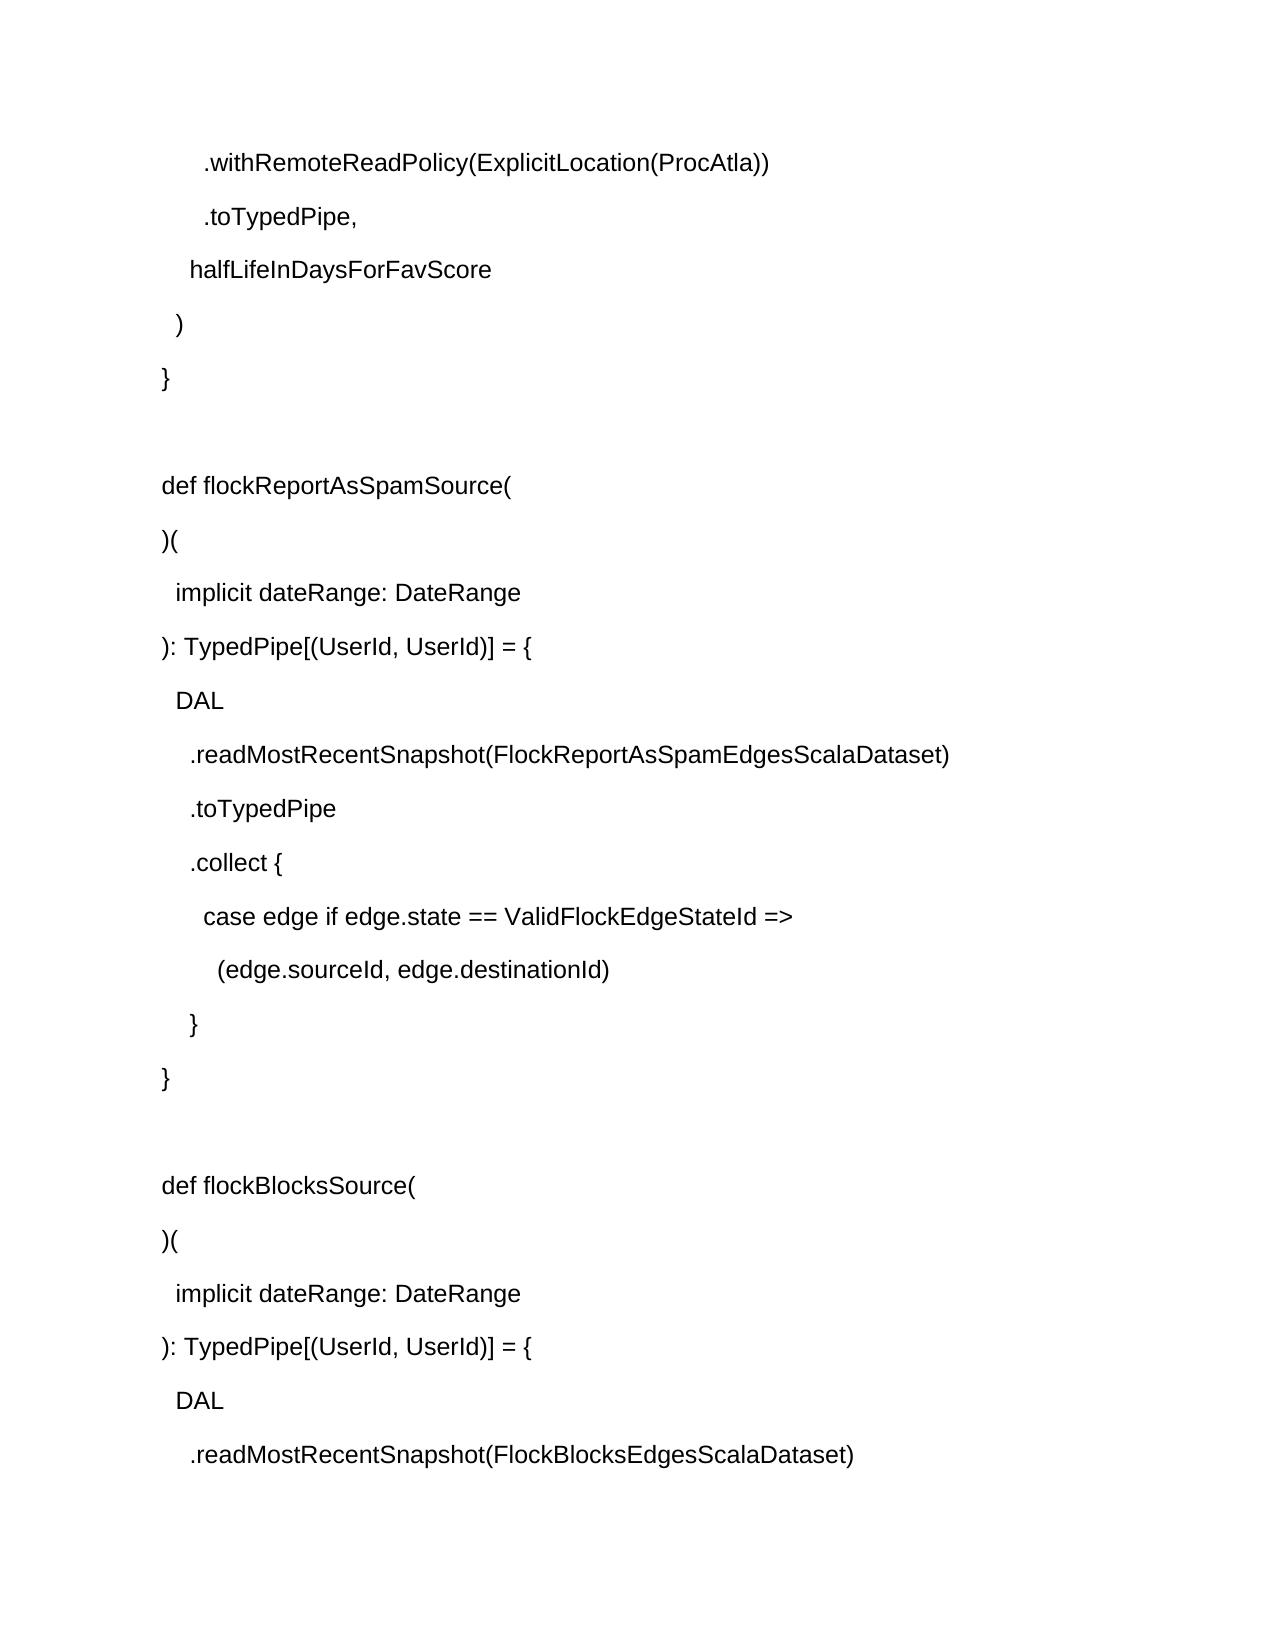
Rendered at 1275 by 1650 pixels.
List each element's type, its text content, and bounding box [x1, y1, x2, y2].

text .collect { [148, 848, 1127, 876]
text ) [148, 309, 1127, 338]
text implicit dateRange: DateRange [148, 1278, 1127, 1307]
text .toTypedPipe [148, 794, 1127, 823]
text .withRemoteReadPolicy(ExplicitLocation(ProcAtla)) [148, 148, 1127, 176]
text implicit dateRange: DateRange [148, 578, 1127, 607]
text (edge.sourceId, edge.destinationId) [148, 955, 1127, 984]
text .toTypedPipe, [148, 201, 1127, 230]
text )( [148, 1225, 1127, 1253]
text DAL [148, 1386, 1127, 1415]
text } [148, 1009, 1127, 1038]
text ): TypedPipe[(UserId, UserId)] = { [148, 632, 1127, 661]
text )( [148, 524, 1127, 553]
text halfLifeInDaysForFavScore [148, 255, 1127, 284]
text case edge if edge.state == ValidFlockEdgeStateId => [148, 902, 1127, 930]
text def flockBlocksSource( [148, 1171, 1127, 1199]
text .readMostRecentSnapshot(FlockReportAsSpamEdgesScalaDataset) [148, 740, 1127, 769]
text } [148, 363, 1127, 392]
text def flockReportAsSpamSource( [148, 471, 1127, 499]
text ): TypedPipe[(UserId, UserId)] = { [148, 1332, 1127, 1361]
text .readMostRecentSnapshot(FlockBlocksEdgesScalaDataset) [148, 1440, 1127, 1469]
text DAL [148, 686, 1127, 715]
text } [148, 1063, 1127, 1092]
